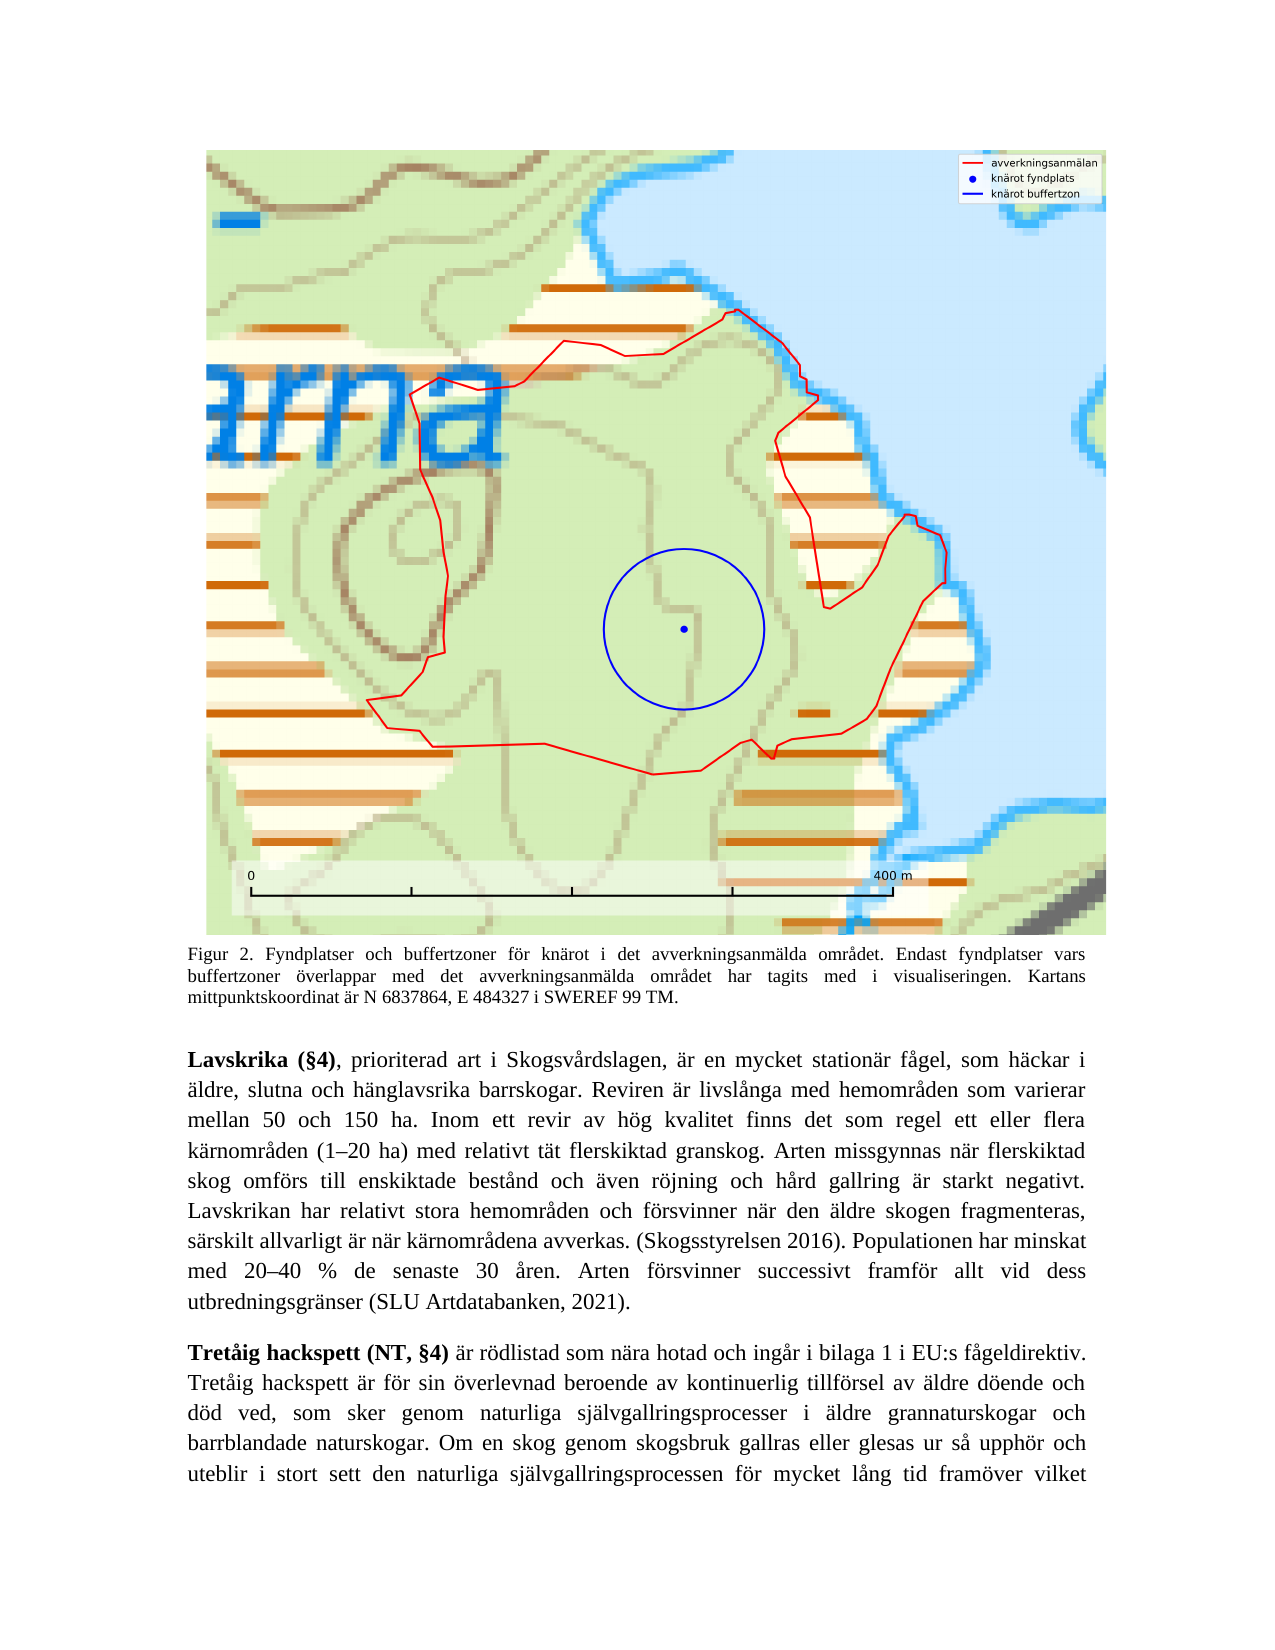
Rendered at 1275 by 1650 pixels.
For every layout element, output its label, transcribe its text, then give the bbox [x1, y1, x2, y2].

text Lavskrika (§4), prioriterad art i Skogsvårdslagen, är en mycket stationär fågel, som häckar i äldre, slutna och hänglavsrika barrskogar. Reviren är livslånga med hemområden som varierar mellan 50 och 150 ha. Inom ett revir av hög kvalitet finns det som regel ett eller flera kärnområden (1–20 ha) med relativt tät flerskiktad granskog. Arten missgynnas när flerskiktad skog omförs till enskiktade bestånd och även röjning och hård gallring är starkt negativt. Lavskrikan har relativt stora hemområden och försvinner när den äldre skogen fragmenteras, särskilt allvarligt är när kärnområdena avverkas. (Skogsstyrelsen 2016). Populationen har minskat med 20–40 % de senaste 30 åren. Arten försvinner successivt framför allt vid dess utbredningsgränser (SLU Artdatabanken, 2021). [187, 1046, 1087, 1314]
picture [206, 150, 1107, 935]
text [187, 1339, 1087, 1486]
text Figur 2. Fyndplatser och buffertzoner för knärot i det avverkningsanmälda området. Endast fyndplatser vars buffertzoner överlappar med det avverkningsanmälda området har tagits med i visualiseringen. Kartans mittpunktskoordinat är N 6837864, E 484327 i SWEREF 99 TM. [187, 943, 1087, 1008]
